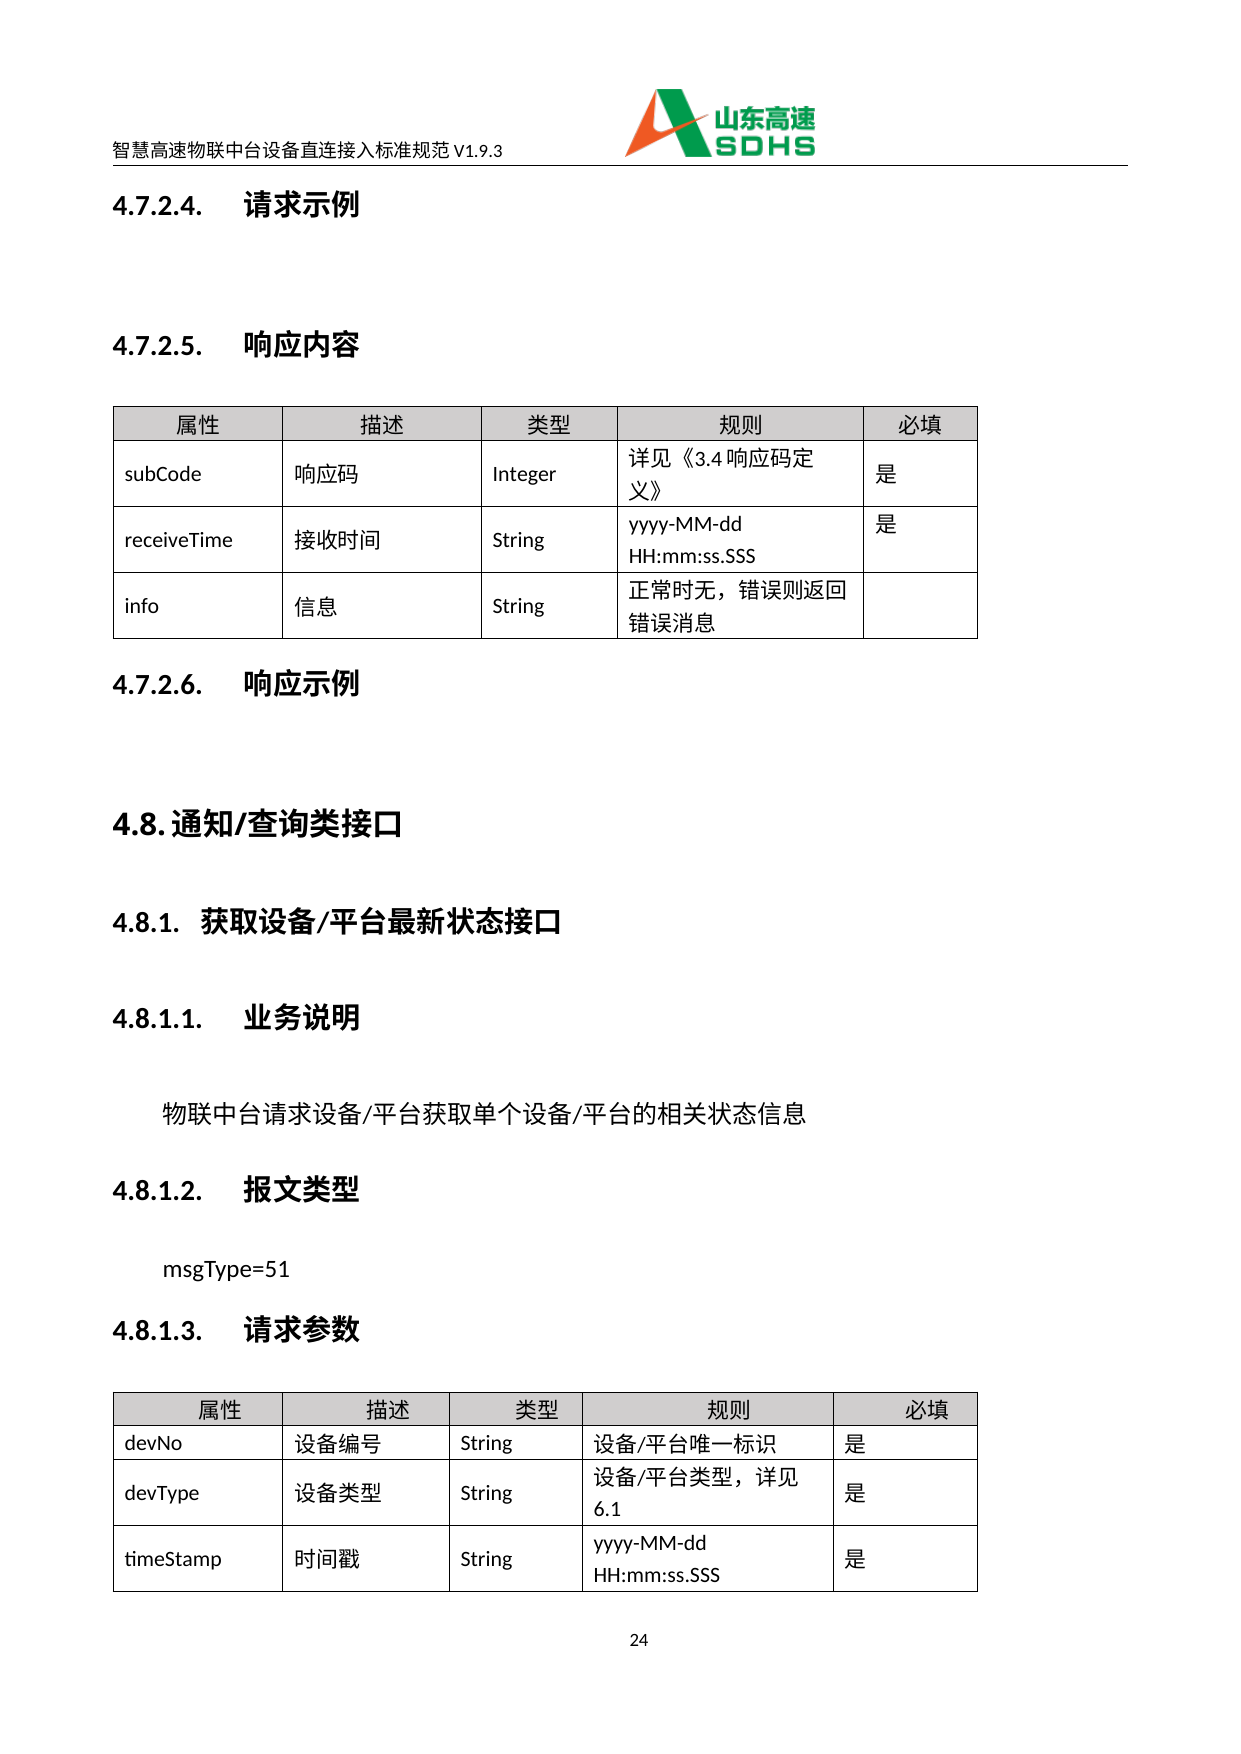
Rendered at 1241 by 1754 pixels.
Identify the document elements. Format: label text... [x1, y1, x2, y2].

table_cell receiveTime [114, 507, 282, 572]
table_header 属性 [114, 1393, 282, 1425]
table_cell 信息 [283, 573, 481, 638]
table_cell 正常时无，错误则返回错误消息 [618, 573, 863, 638]
table_header 描述 [283, 407, 481, 440]
table_cell String [482, 507, 617, 572]
picture [625, 88, 816, 158]
table_cell 设备类型 [283, 1460, 449, 1525]
table_cell subCode [114, 441, 282, 506]
subtitle 报文类型 [112, 1156, 1128, 1221]
table_cell 响应码 [283, 441, 481, 506]
text msgType=51 [112, 1252, 1128, 1284]
table_header 必填 [834, 1393, 977, 1425]
table_cell timeStamp [114, 1526, 282, 1591]
table_cell Integer [482, 441, 617, 506]
table_cell 是 [864, 507, 977, 572]
table_header 属性 [114, 407, 282, 440]
table_cell devNo [114, 1426, 282, 1459]
table_cell info [114, 573, 282, 638]
table_header 描述 [283, 1393, 449, 1425]
table_cell 时间戳 [283, 1526, 449, 1591]
table_cell yyyy-MM-dd HH:mm:ss.SSS [583, 1526, 833, 1591]
table_cell [864, 573, 977, 638]
table_cell 是 [864, 441, 977, 506]
table_cell 设备/平台类型，详见6.1 [583, 1460, 833, 1525]
table_cell String [482, 573, 617, 638]
subtitle 响应示例 [112, 649, 1128, 714]
table_cell String [450, 1426, 582, 1459]
subtitle 响应内容 [112, 310, 1128, 375]
subtitle 获取设备/平台最新状态接口 [112, 887, 1128, 952]
subtitle 请求参数 [112, 1295, 1128, 1360]
table_header 必填 [864, 407, 977, 440]
table_cell 接收时间 [283, 507, 481, 572]
table_cell 详见《3.4响应码定义》 [618, 441, 863, 506]
table_cell 是 [834, 1460, 977, 1525]
subtitle 业务说明 [112, 983, 1128, 1048]
table_header 规则 [618, 407, 863, 440]
table_header 类型 [450, 1393, 582, 1425]
table_cell String [450, 1460, 582, 1525]
subtitle 请求示例 [112, 170, 1128, 235]
table_cell devType [114, 1460, 282, 1525]
table_cell 是 [834, 1526, 977, 1591]
table_header 规则 [583, 1393, 833, 1425]
subtitle 通知/查询类接口 [112, 789, 1128, 854]
table_cell String [450, 1526, 582, 1591]
table_cell 设备编号 [283, 1426, 449, 1459]
table_header 类型 [482, 407, 617, 440]
table_cell 是 [834, 1426, 977, 1459]
text 物联中台请求设备/平台获取单个设备/平台的相关状态信息 [112, 1080, 1128, 1145]
table_cell 设备/平台唯一标识 [583, 1426, 833, 1459]
table_cell yyyy-MM-dd HH:mm:ss.SSS [618, 507, 863, 572]
